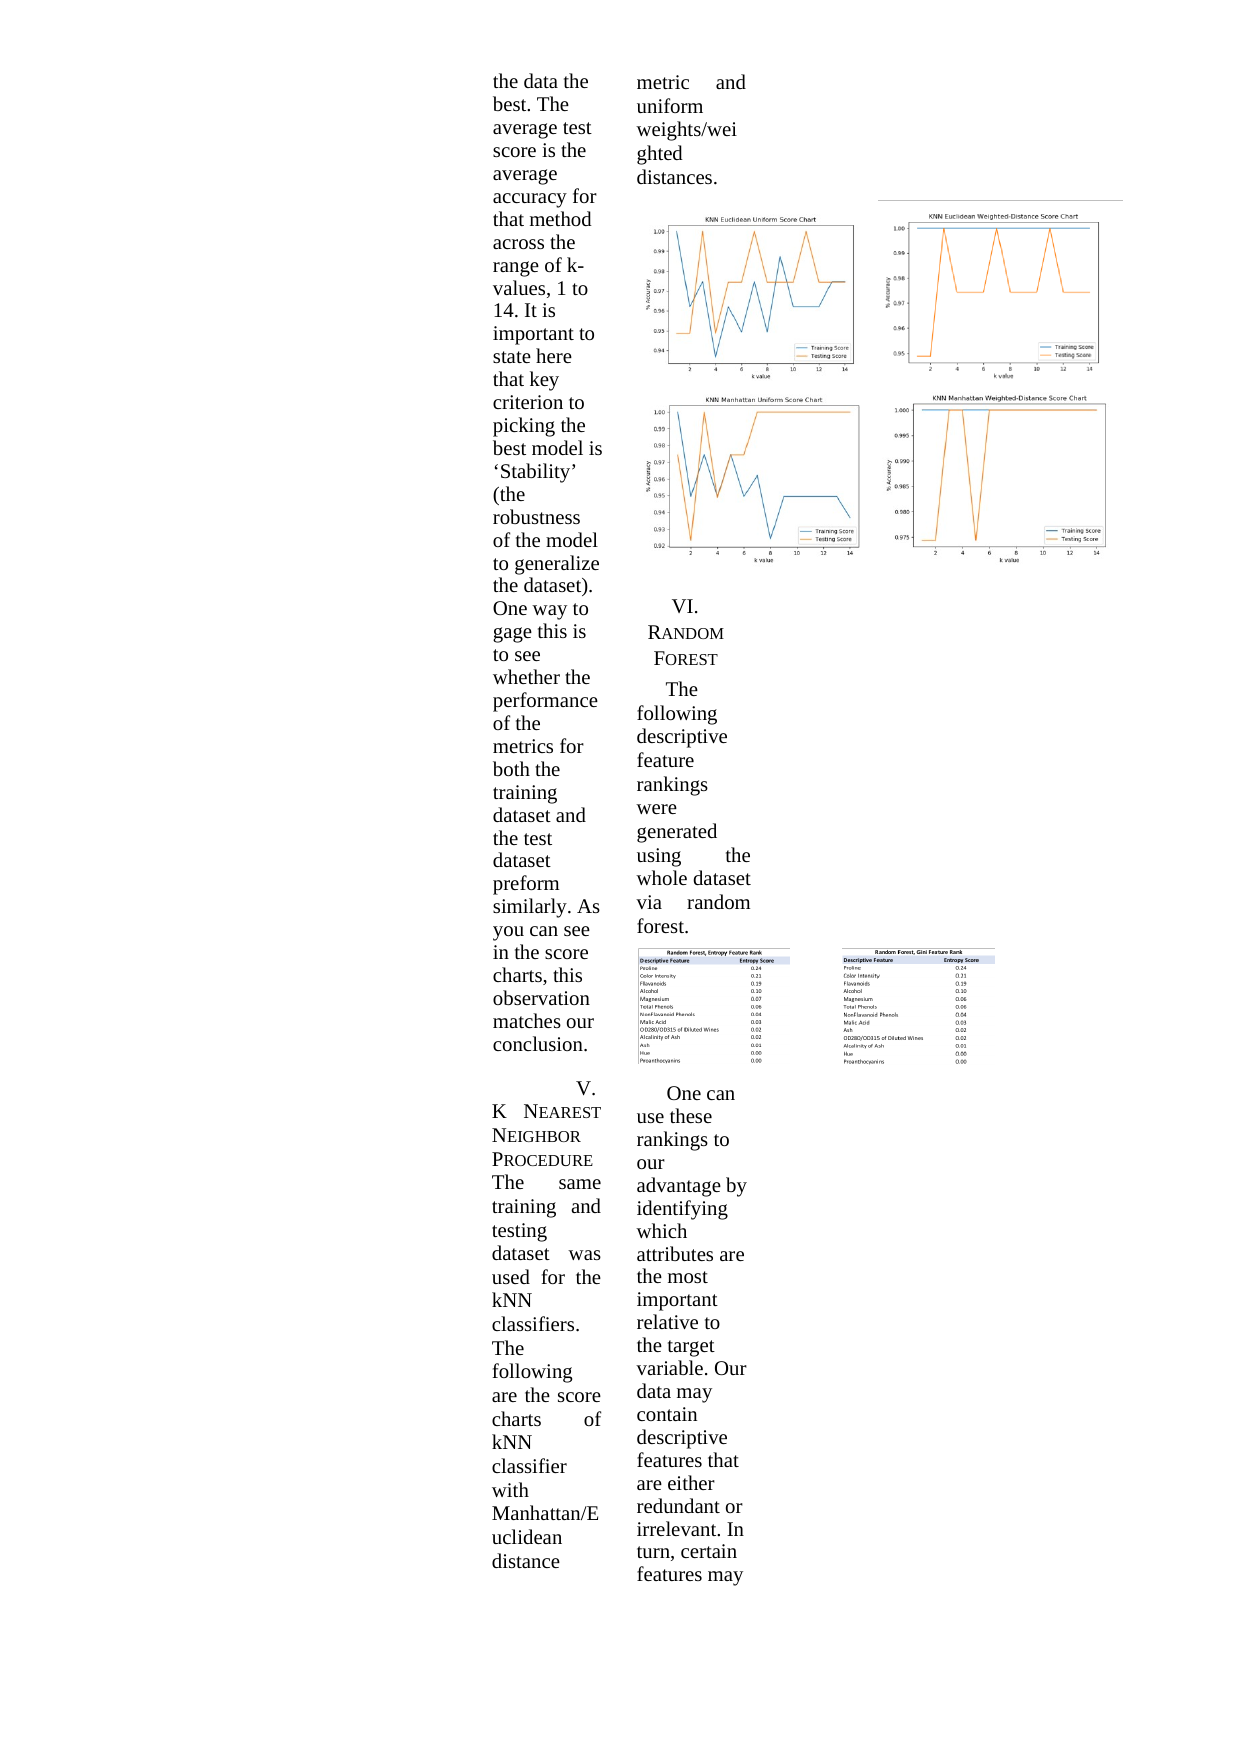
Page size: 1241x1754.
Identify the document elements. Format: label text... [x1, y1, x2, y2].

picture [638, 200, 1130, 567]
text V. K NEAREST NEIGHBOR PROCEDURE The same training and testing dataset was used for the kNN classifiers. The following are the score charts of kNN classifier with Manhattan/Euclidean distance metric and uniform weights/weighted distances. [492, 1076, 601, 1573]
picture [841, 948, 995, 1065]
picture [638, 948, 790, 1064]
text The following descriptive feature rankings were generated using the whole dataset via random forest. [636, 678, 751, 938]
subtitle VI. RANDOM FOREST [638, 594, 732, 670]
